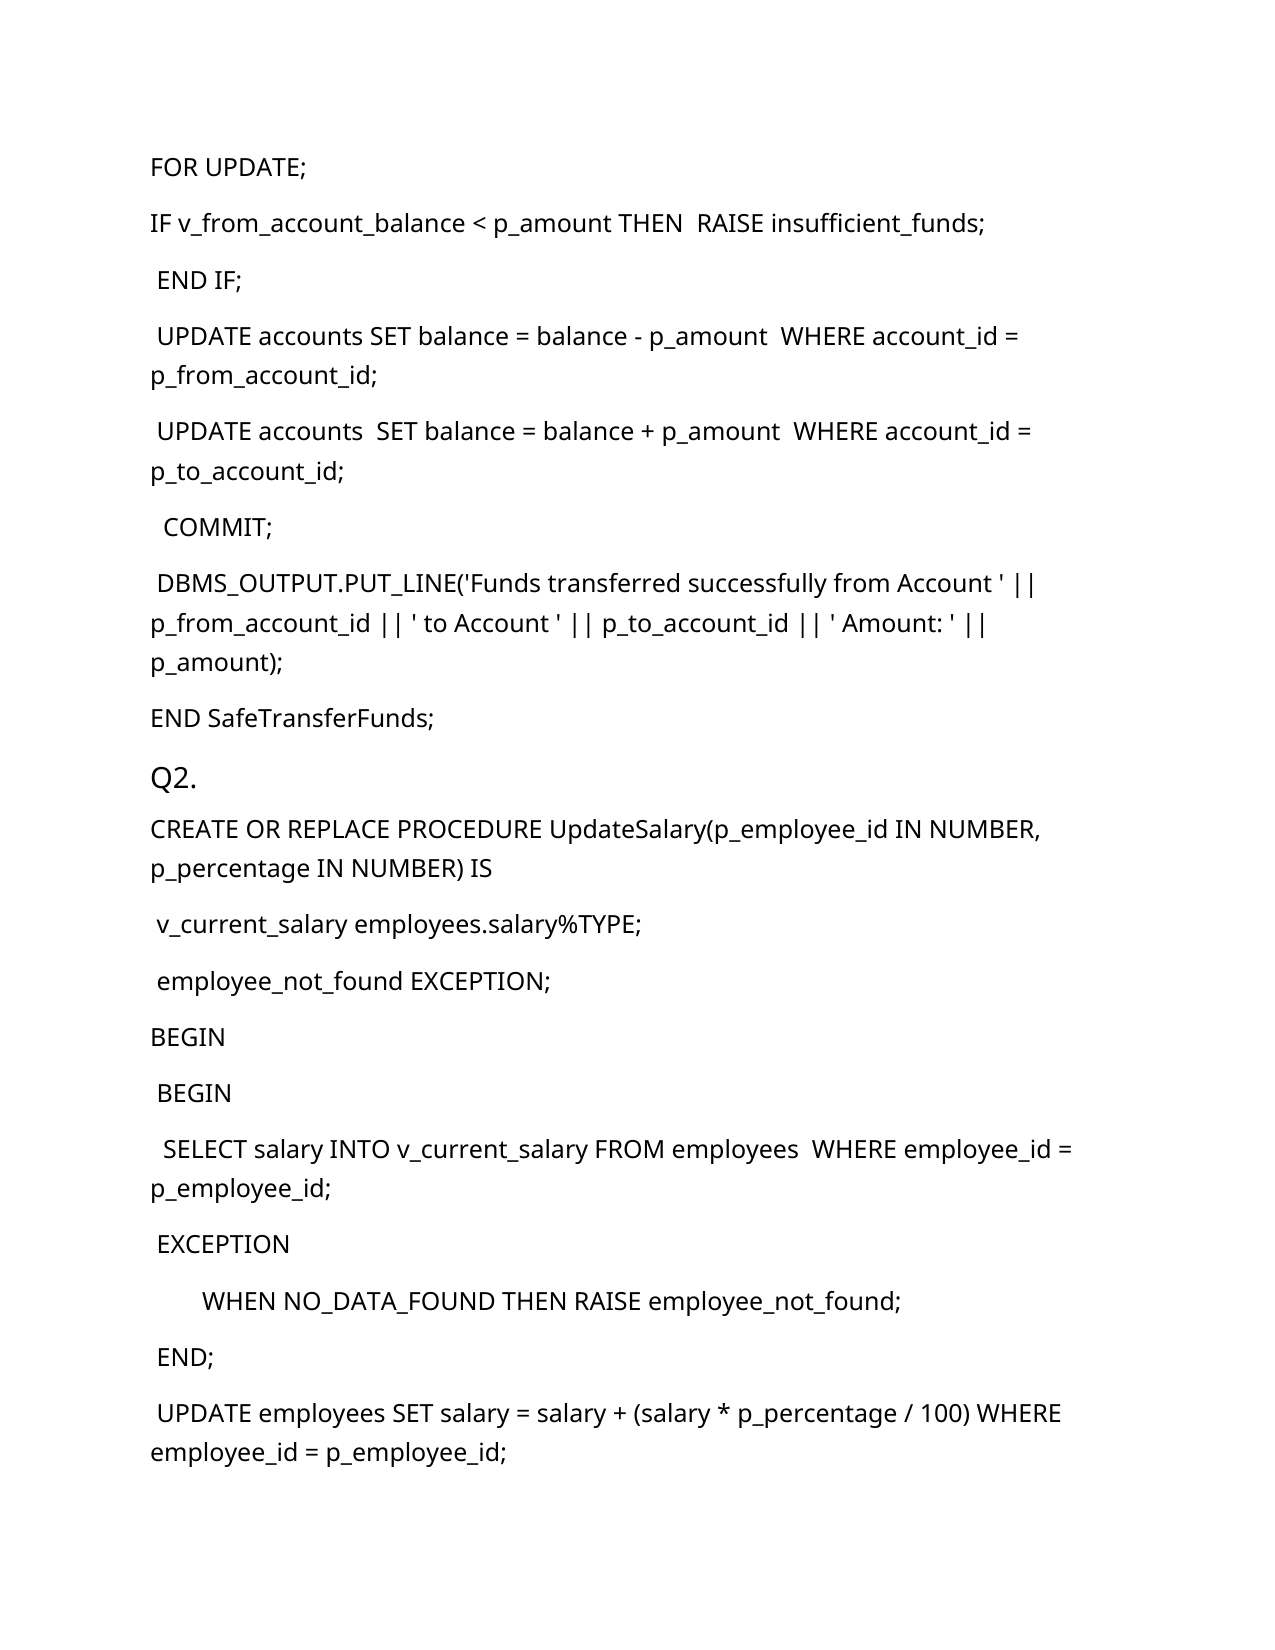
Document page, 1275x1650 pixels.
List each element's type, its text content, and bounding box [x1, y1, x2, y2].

text EXCEPTION [150, 1227, 1125, 1261]
text SELECT salary INTO v_current_salary FROM employees WHERE employee_id = p_employee_id; [150, 1132, 1125, 1205]
text UPDATE employees SET salary = salary + (salary * p_percentage / 100) WHERE employee_id = p_employee_id; [150, 1396, 1125, 1469]
text CREATE OR REPLACE PROCEDURE UpdateSalary(p_employee_id IN NUMBER, p_percentage IN NUMBER) IS [150, 811, 1125, 885]
text employee_not_found EXCEPTION; [150, 963, 1125, 997]
text END; [150, 1339, 1125, 1373]
text DBMS_OUTPUT.PUT_LINE('Funds transferred successfully from Account ' || p_from_account_id || ' to Account ' || p_to_account_id || ' Amount: ' || p_amount); [150, 566, 1125, 679]
subtitle Q2. [150, 757, 1125, 797]
text COMMIT; [150, 510, 1125, 544]
text BEGIN [150, 1075, 1125, 1109]
text BEGIN [150, 1019, 1125, 1053]
text FOR UPDATE; [150, 150, 1125, 184]
text IF v_from_account_balance < p_amount THEN RAISE insufficient_funds; [150, 206, 1125, 240]
text v_current_salary employees.salary%TYPE; [150, 907, 1125, 941]
text UPDATE accounts SET balance = balance + p_amount WHERE account_id = p_to_account_id; [150, 414, 1125, 488]
text END IF; [150, 262, 1125, 296]
text END SafeTransferFunds; [150, 701, 1125, 735]
text UPDATE accounts SET balance = balance - p_amount WHERE account_id = p_from_account_id; [150, 318, 1125, 392]
text WHEN NO_DATA_FOUND THEN RAISE employee_not_found; [150, 1283, 1125, 1317]
